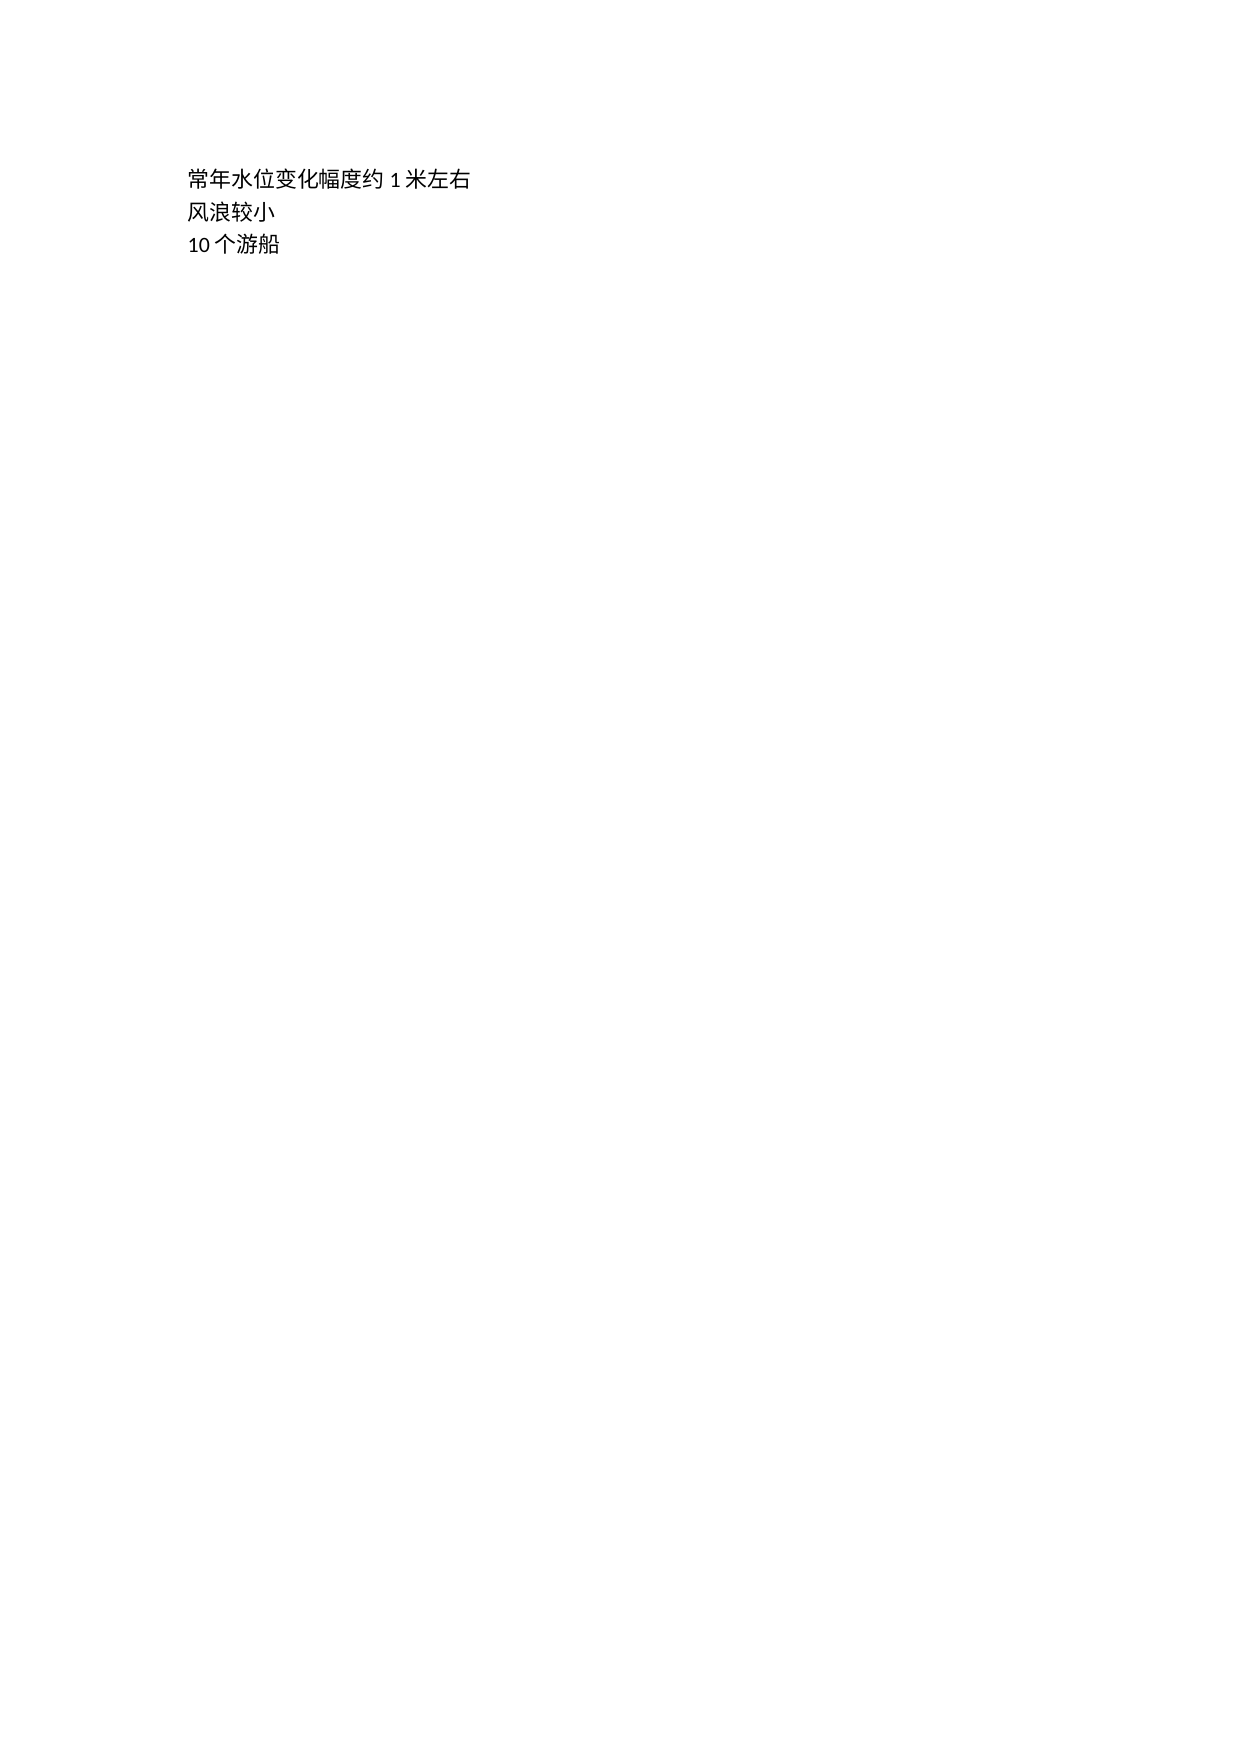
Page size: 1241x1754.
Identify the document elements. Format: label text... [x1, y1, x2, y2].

text 常年水位变化幅度约 1 米左右 [187, 162, 1053, 194]
text 10个游船 [187, 227, 1053, 259]
text 风浪较小 [187, 194, 1053, 227]
